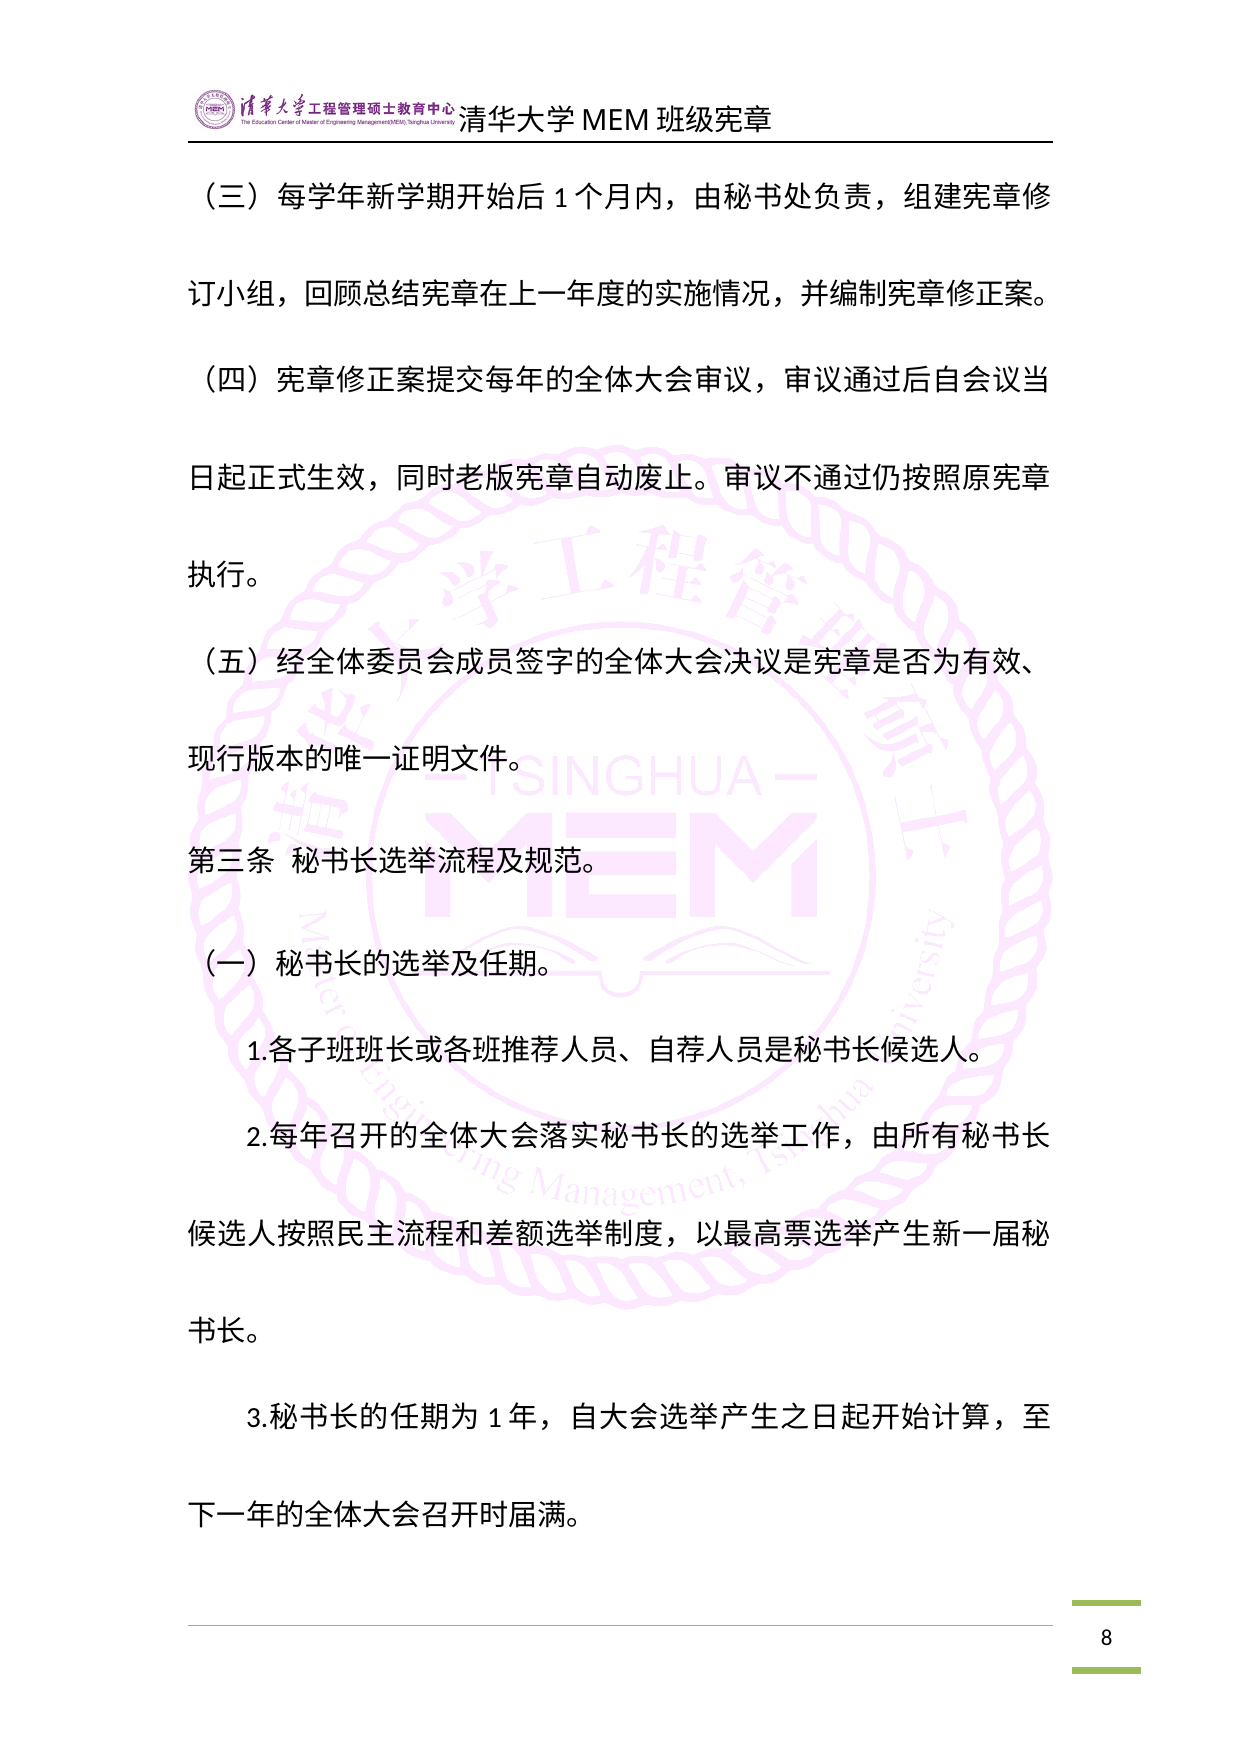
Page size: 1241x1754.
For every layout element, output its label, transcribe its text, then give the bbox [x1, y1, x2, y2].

text （三）每学年新学期开始后1个月内，由秘书处负责，组建宪章修订小组，回顾总结宪章在上一年度的实施情况，并编制宪章修正案。 [187, 162, 1053, 324]
text （五）经全体委员会成员签字的全体大会决议是宪章是否为有效、现行版本的唯一证明文件。 [187, 627, 1053, 789]
text （四）宪章修正案提交每年的全体大会审议，审议通过后自会议当日起正式生效，同时老版宪章自动废止。审议不通过仍按照原宪章执行。 [187, 346, 1053, 606]
list 秘书长选举流程及规范。 [187, 827, 1053, 892]
text 2.每年召开的全体大会落实秘书长的选举工作，由所有秘书长候选人按照民主流程和差额选举制度，以最高票选举产生新一届秘书长。 [187, 1101, 1053, 1361]
picture [187, 88, 459, 131]
text 3.秘书长的任期为1年，自大会选举产生之日起开始计算，至下一年的全体大会召开时届满。 [187, 1382, 1053, 1545]
text 1.各子班班长或各班推荐人员、自荐人员是秘书长候选人。 [187, 1015, 1053, 1080]
text （一）秘书长的选举及任期。 [187, 929, 1053, 994]
